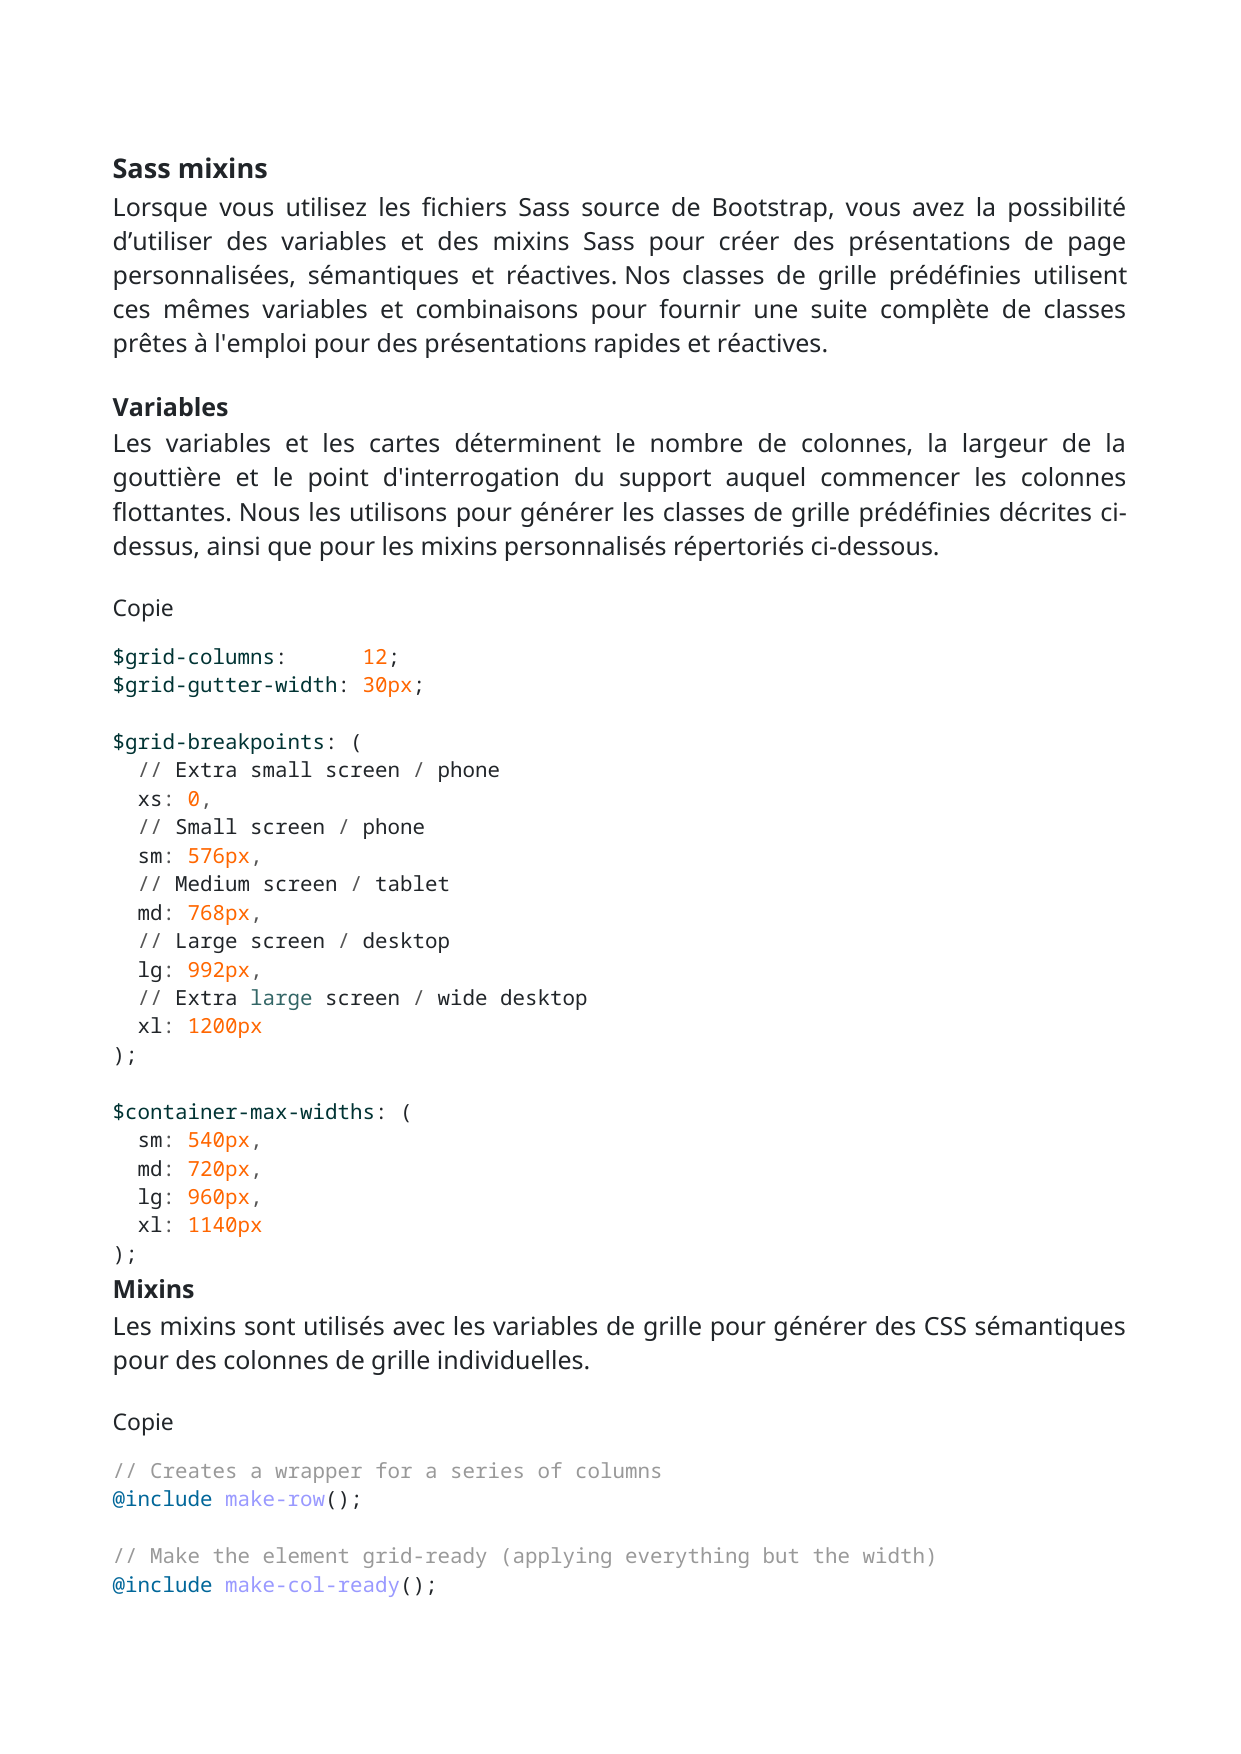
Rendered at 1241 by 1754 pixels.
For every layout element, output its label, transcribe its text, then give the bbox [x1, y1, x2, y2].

text xs: 0, [112, 784, 1128, 812]
text // Make the element grid-ready (applying everything but the width) [112, 1541, 1128, 1570]
text // Creates a wrapper for a series of columns [112, 1456, 1128, 1484]
text @include make-col-ready(); [112, 1570, 1128, 1598]
subtitle Sass mixins [112, 150, 1128, 187]
text ); [112, 1040, 1128, 1068]
text Lorsque vous utilisez les fichiers Sass source de Bootstrap, vous avez la possibilité d’utiliser des variables et des mixins Sass pour créer des présentations de page personnalisées, sémantiques et réactives. Nos classes de grille prédéfinies utilisent ces mêmes variables et combinaisons pour fournir une suite complète de classes prêtes à l'emploi pour des présentations rapides et réactives. [112, 190, 1128, 360]
text $grid-breakpoints: ( [112, 727, 1128, 756]
text $container-max-widths: ( [112, 1097, 1128, 1125]
text // Extra small screen / phone [112, 756, 1128, 784]
text Les mixins sont utilisés avec les variables de grille pour générer des CSS sémantiques pour des colonnes de grille individuelles. [112, 1308, 1128, 1377]
text $grid-gutter-width: 30px; [112, 670, 1128, 699]
text xl: 1200px [112, 1012, 1128, 1040]
text Les variables et les cartes déterminent le nombre de colonnes, la largeur de la gouttière et le point d'interrogation du support auquel commencer les colonnes flottantes. Nous les utilisons pour générer les classes de grille prédéfinies décrites ci-dessus, ainsi que pour les mixins personnalisés répertoriés ci-dessous. [112, 426, 1128, 562]
text md: 768px, [112, 898, 1128, 926]
subtitle Variables [112, 389, 1128, 423]
subtitle Mixins [112, 1272, 1128, 1306]
text lg: 992px, [112, 955, 1128, 983]
text sm: 576px, [112, 841, 1128, 869]
text ); [112, 1239, 1128, 1267]
text // Medium screen / tablet [112, 869, 1128, 898]
text sm: 540px, [112, 1125, 1128, 1154]
text Copie [112, 1406, 1128, 1437]
text md: 720px, [112, 1154, 1128, 1182]
text $grid-columns: 12; [112, 642, 1128, 670]
text // Extra large screen / wide desktop [112, 983, 1128, 1012]
text @include make-row(); [112, 1484, 1128, 1513]
text // Small screen / phone [112, 812, 1128, 841]
text // Large screen / desktop [112, 926, 1128, 955]
text xl: 1140px [112, 1211, 1128, 1239]
text Copie [112, 591, 1128, 623]
text lg: 960px, [112, 1182, 1128, 1211]
